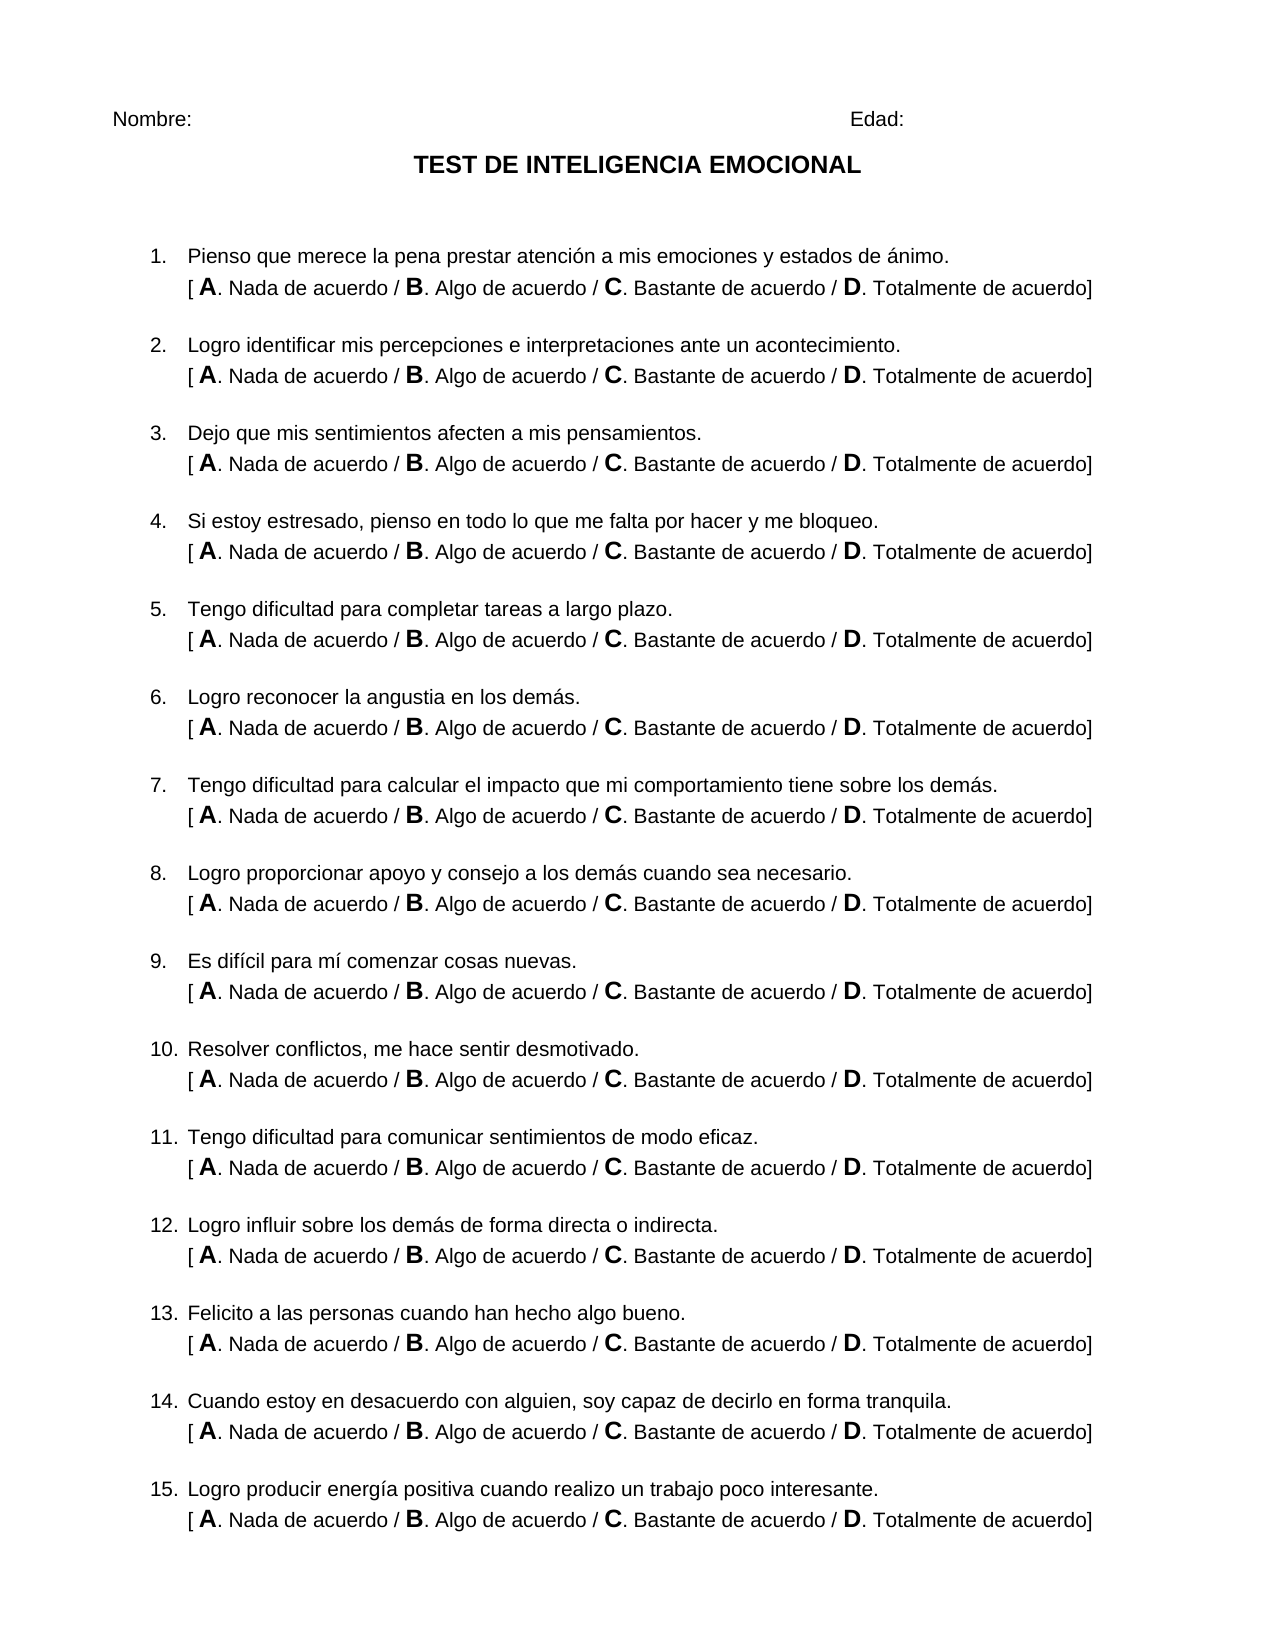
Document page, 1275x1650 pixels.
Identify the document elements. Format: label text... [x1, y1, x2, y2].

list Logro reconocer la angustia en los demás. [150, 684, 1163, 708]
list Felicito a las personas cuando han hecho algo bueno. [150, 1301, 1163, 1324]
list [ A. Nada de acuerdo / B. Algo de acuerdo / C. Bastante de acuerdo / D. Totalmente de acuerdo] [187, 1240, 1163, 1269]
list [ A. Nada de acuerdo / B. Algo de acuerdo / C. Bastante de acuerdo / D. Totalmente de acuerdo] [187, 624, 1163, 653]
list Si estoy estresado, pienso en todo lo que me falta por hacer y me bloqueo. [150, 508, 1163, 532]
list [ A. Nada de acuerdo / B. Algo de acuerdo / C. Bastante de acuerdo / D. Totalmente de acuerdo] [187, 1328, 1163, 1357]
list Logro proporcionar apoyo y consejo a los demás cuando sea necesario. [150, 861, 1163, 884]
list [ A. Nada de acuerdo / B. Algo de acuerdo / C. Bastante de acuerdo / D. Totalmente de acuerdo] [187, 976, 1163, 1005]
list [ A. Nada de acuerdo / B. Algo de acuerdo / C. Bastante de acuerdo / D. Totalmente de acuerdo] [187, 448, 1163, 477]
list Resolver conflictos, me hace sentir desmotivado. [150, 1037, 1163, 1061]
text Nombre: Edad: [112, 106, 1163, 130]
list [ A. Nada de acuerdo / B. Algo de acuerdo / C. Bastante de acuerdo / D. Totalmente de acuerdo] [187, 536, 1163, 565]
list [187, 1504, 1163, 1533]
list Tengo dificultad para completar tareas a largo plazo. [150, 596, 1163, 620]
list Cuando estoy en desacuerdo con alguien, soy capaz de decirlo en forma tranquila. [150, 1389, 1163, 1413]
list Dejo que mis sentimientos afecten a mis pensamientos. [150, 420, 1163, 444]
list Pienso que merece la pena prestar atención a mis emociones y estados de ánimo. [150, 244, 1163, 268]
list Es difícil para mí comenzar cosas nuevas. [150, 948, 1163, 972]
list [ A. Nada de acuerdo / B. Algo de acuerdo / C. Bastante de acuerdo / D. Totalmente de acuerdo] [187, 1152, 1163, 1181]
list [ A. Nada de acuerdo / B. Algo de acuerdo / C. Bastante de acuerdo / D. Totalmente de acuerdo] [187, 1416, 1163, 1445]
text TEST DE INTELIGENCIA EMOCIONAL [112, 151, 1163, 179]
list [ A. Nada de acuerdo / B. Algo de acuerdo / C. Bastante de acuerdo / D. Totalmente de acuerdo] [187, 272, 1163, 301]
list [ A. Nada de acuerdo / B. Algo de acuerdo / C. Bastante de acuerdo / D. Totalmente de acuerdo] [187, 800, 1163, 829]
list Logro influir sobre los demás de forma directa o indirecta. [150, 1213, 1163, 1237]
list Logro producir energía positiva cuando realizo un trabajo poco interesante. [150, 1477, 1163, 1501]
list Tengo dificultad para calcular el impacto que mi comportamiento tiene sobre los demás. [150, 772, 1163, 796]
list Logro identificar mis percepciones e interpretaciones ante un acontecimiento. [150, 332, 1163, 356]
list Tengo dificultad para comunicar sentimientos de modo eficaz. [150, 1124, 1163, 1148]
list [ A. Nada de acuerdo / B. Algo de acuerdo / C. Bastante de acuerdo / D. Totalmente de acuerdo] [187, 360, 1163, 389]
list [ A. Nada de acuerdo / B. Algo de acuerdo / C. Bastante de acuerdo / D. Totalmente de acuerdo] [187, 712, 1163, 741]
list [ A. Nada de acuerdo / B. Algo de acuerdo / C. Bastante de acuerdo / D. Totalmente de acuerdo] [187, 1064, 1163, 1093]
list [ A. Nada de acuerdo / B. Algo de acuerdo / C. Bastante de acuerdo / D. Totalmente de acuerdo] [187, 888, 1163, 917]
